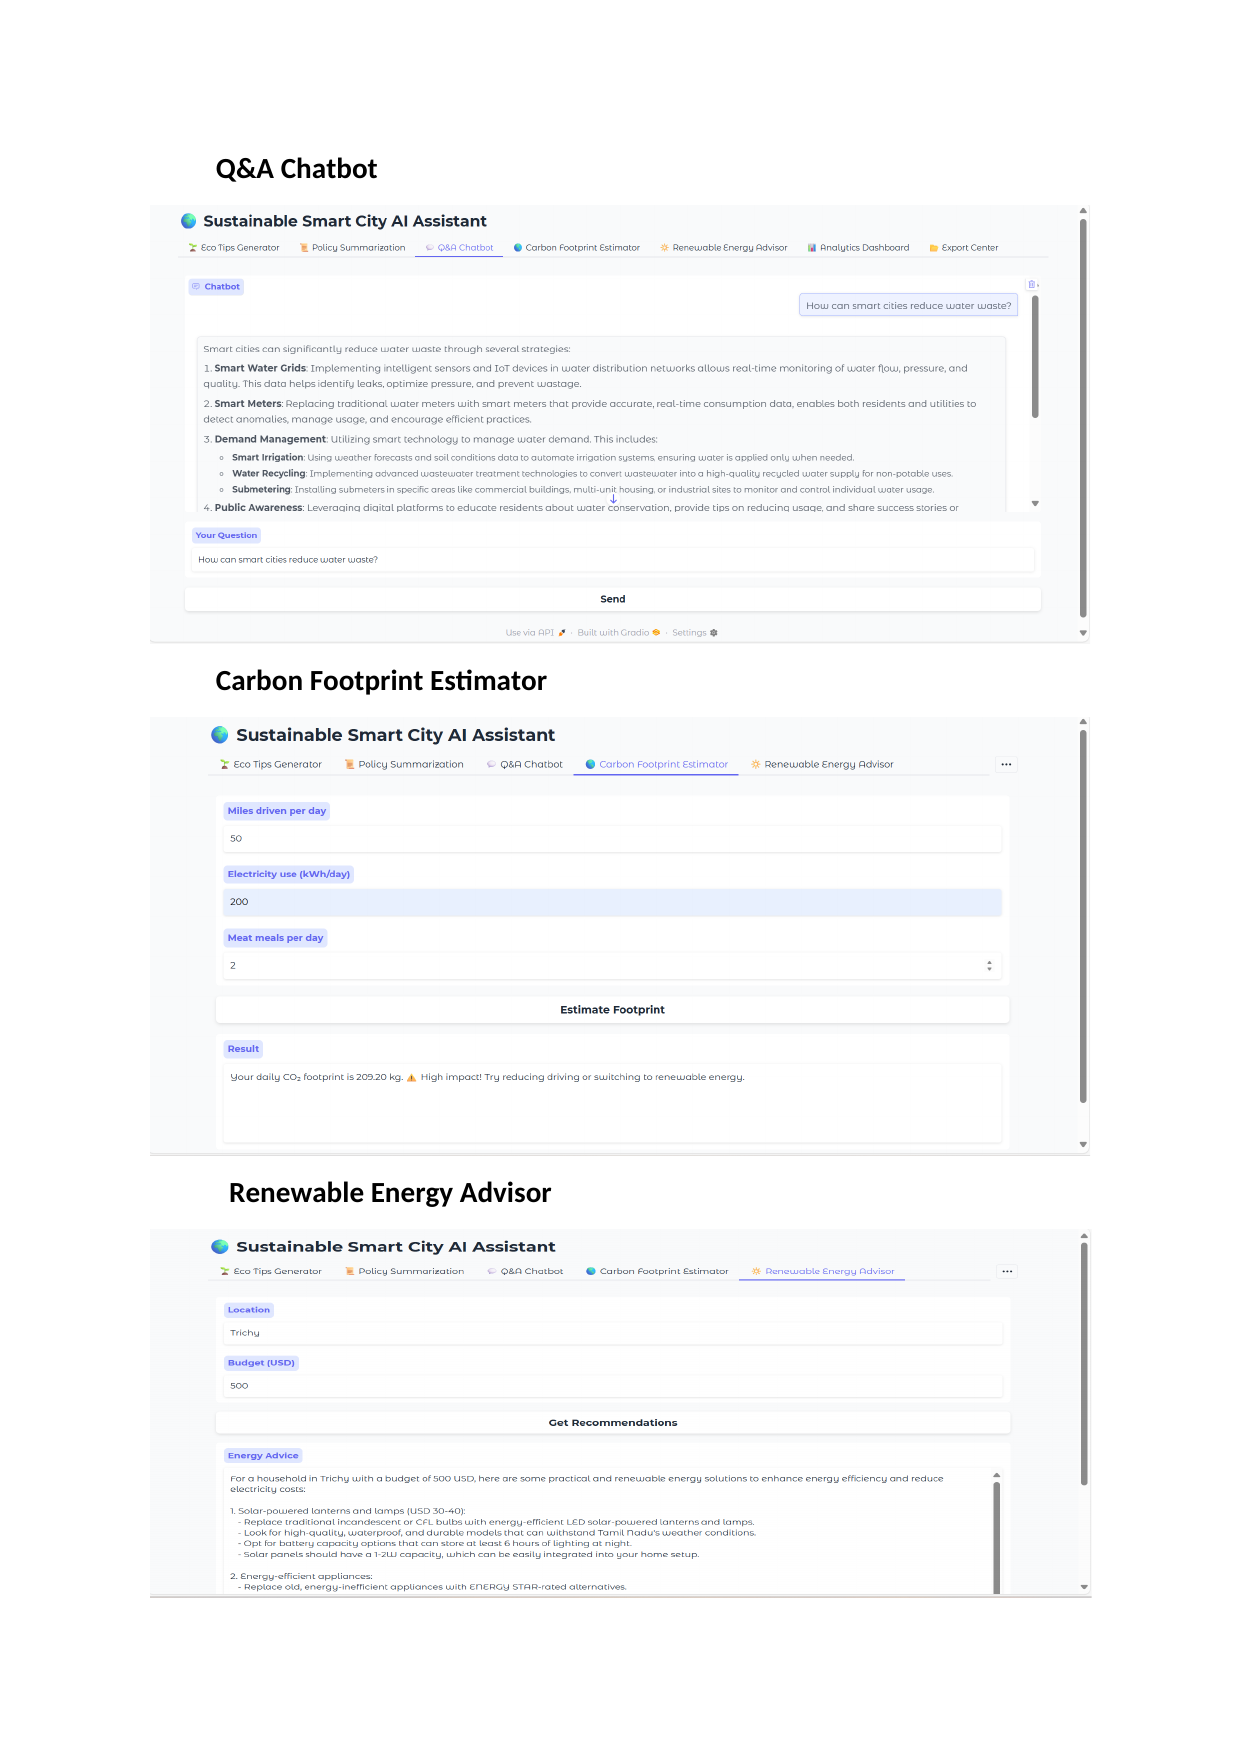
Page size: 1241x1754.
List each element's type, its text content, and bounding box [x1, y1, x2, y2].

picture [150, 205, 1091, 644]
text Carbon Footprint Estimator [150, 662, 1090, 698]
text Renewable Energy Advisor [150, 1174, 1090, 1210]
picture [150, 717, 1091, 1156]
text Q&A Chatbot [150, 150, 1090, 186]
picture [150, 1229, 1092, 1598]
